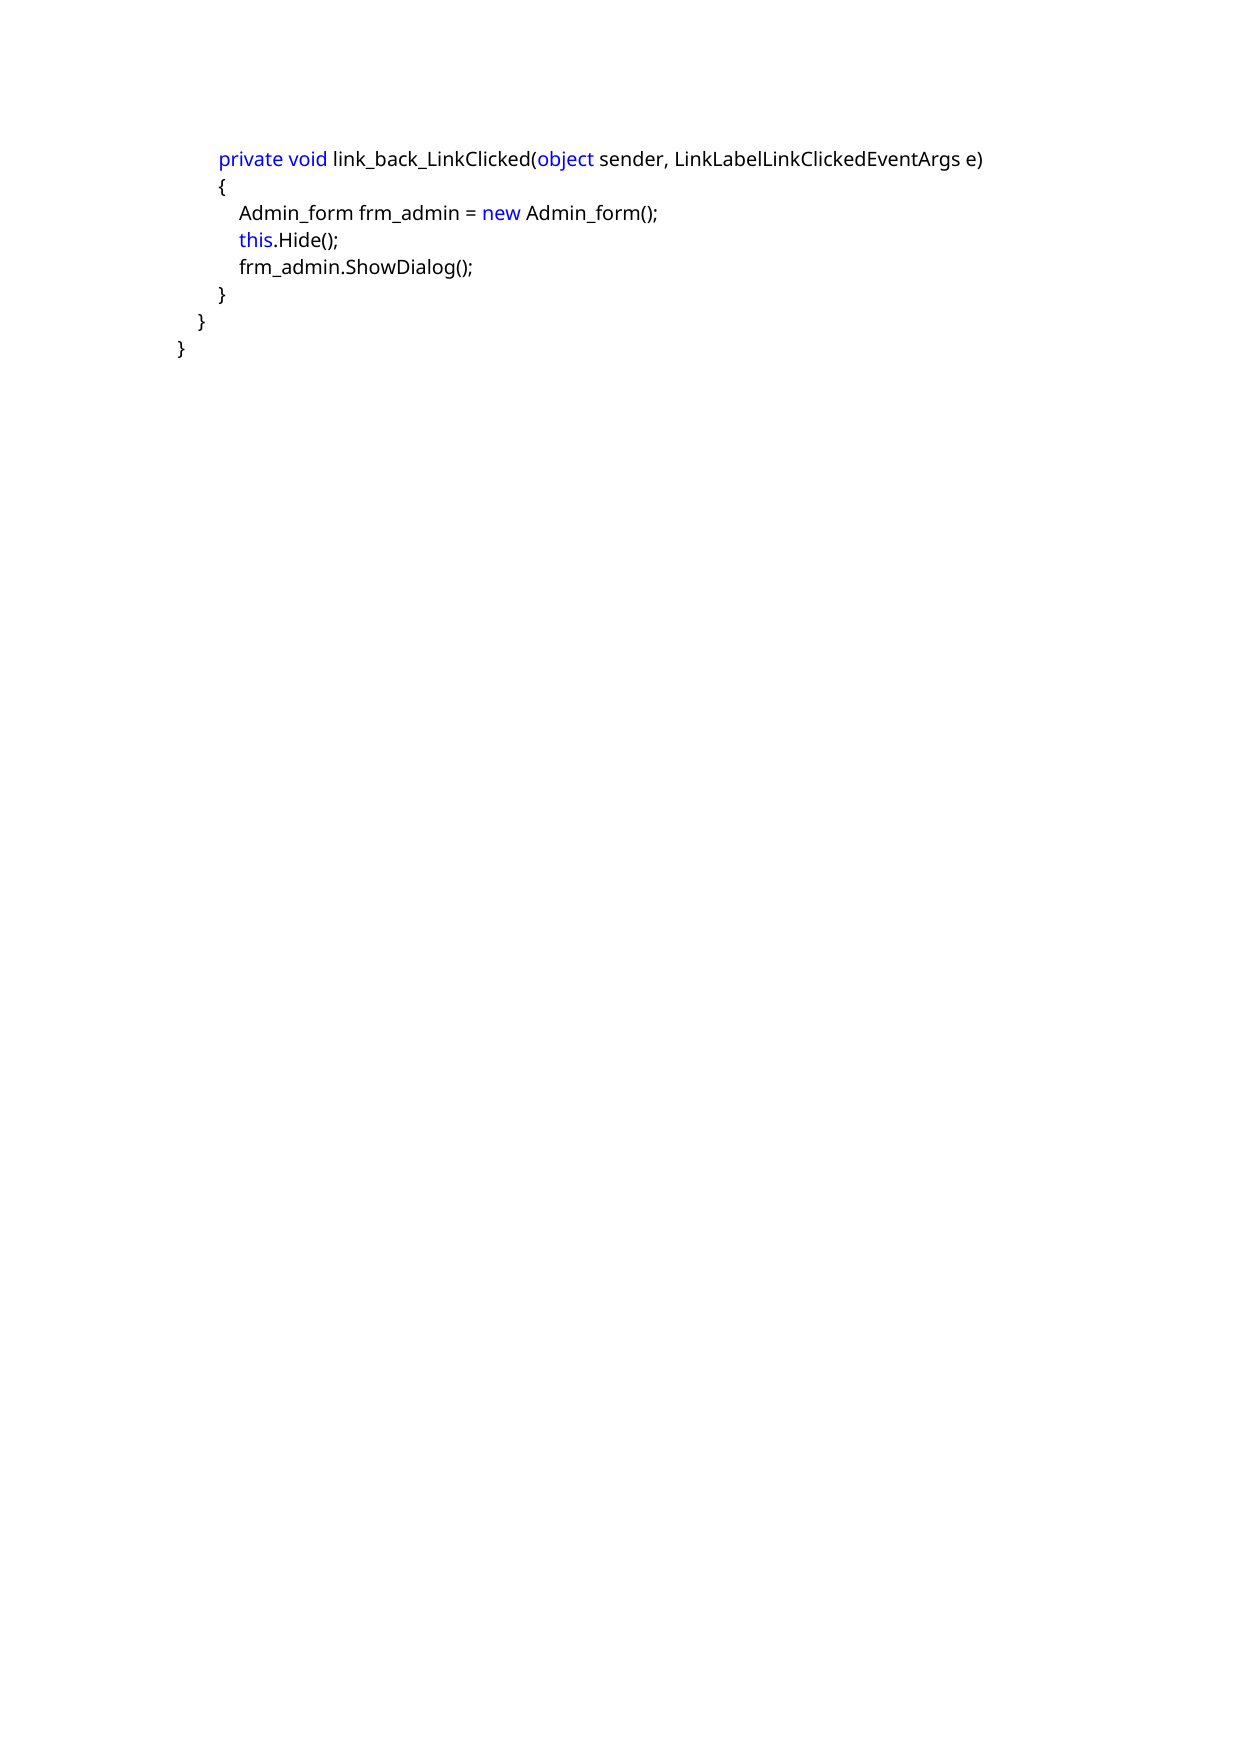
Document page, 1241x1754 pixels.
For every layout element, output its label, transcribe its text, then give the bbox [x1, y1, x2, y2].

text Admin_form frm_admin = new Admin_form(); [177, 199, 1152, 226]
text { [177, 172, 1152, 199]
text } [177, 307, 1152, 334]
text } [177, 280, 1152, 307]
text this.Hide(); [177, 226, 1152, 253]
text } [177, 334, 1152, 361]
text frm_admin.ShowDialog(); [177, 253, 1152, 280]
text private void link_back_LinkClicked(object sender, LinkLabelLinkClickedEventArgs e) [177, 145, 1152, 172]
